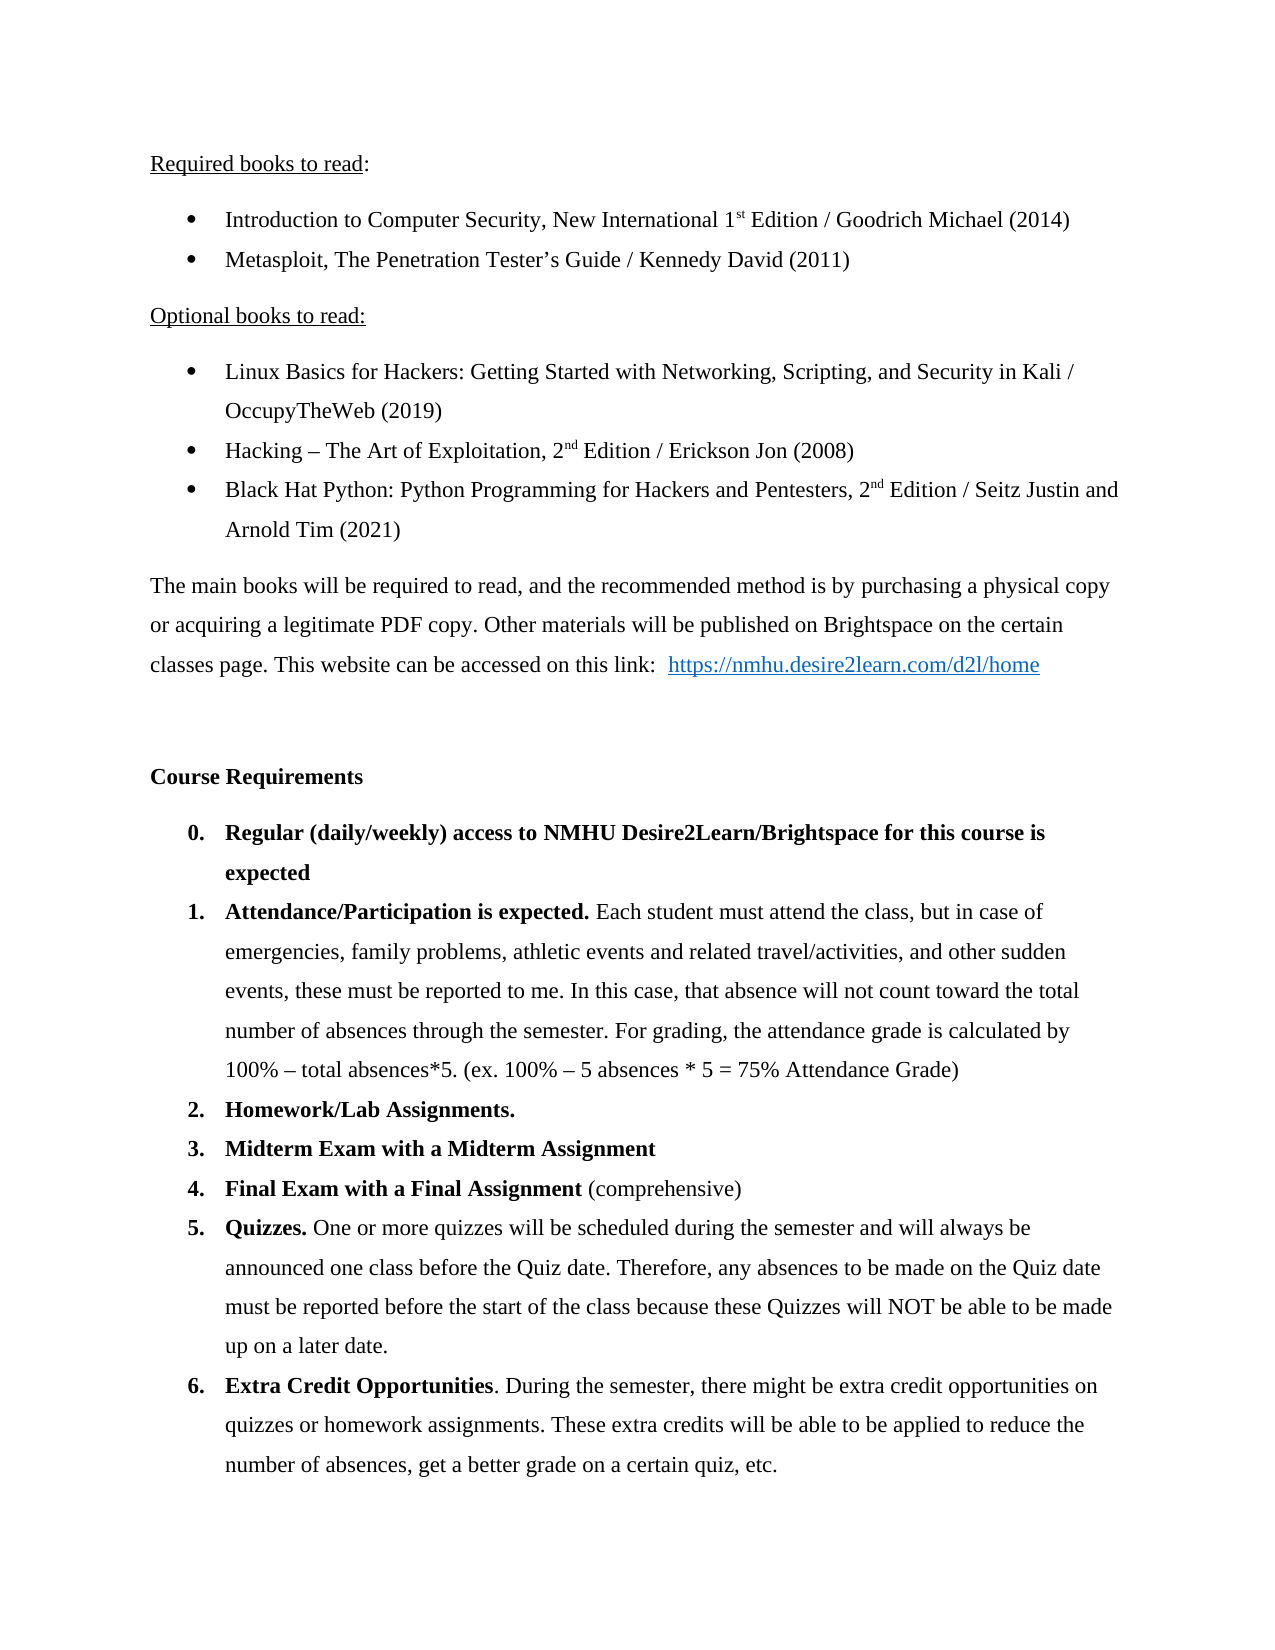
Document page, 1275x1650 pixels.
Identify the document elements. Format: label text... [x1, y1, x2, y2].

list Regular (daily/weekly) access to NMHU Desire2Learn/Brightspace for this course is expected [187, 819, 1125, 885]
list Midterm Exam with a Midterm Assignment [187, 1135, 1125, 1162]
list Attendance/Participation is expected. Each student must attend the class, but in case of emergencies, family problems, athletic events and related travel/activities, and other sudden events, these must be reported to me. In this case, that absence will not count toward the total number of absences through the semester. For grading, the attendance grade is calculated by 100% – total absences*5. (ex. 100% – 5 absences * 5 = 75% Attendance Grade) [187, 898, 1125, 1083]
list Black Hat Python: Python Programming for Hackers and Pentesters, 2nd Edition / Seitz Justin and Arnold Tim (2021) [187, 476, 1125, 542]
list Homework/Lab Assignments. [187, 1096, 1125, 1122]
text The main books will be required to read, and the recommended method is by purchasing a physical copy or acquiring a legitimate PDF copy. Other materials will be published on Brightspace on the certain classes page. This website can be accessed on this link: https://nmhu.desire2learn.com/d2l/home [150, 572, 1125, 677]
list Hacking – The Art of Exploitation, 2nd Edition / Erickson Jon (2008) [187, 437, 1125, 463]
list Metasploit, The Penetration Tester’s Guide / Kennedy David (2011) [187, 246, 1125, 272]
text Optional books to read: [150, 302, 1125, 328]
list Final Exam with a Final Assignment (comprehensive) [187, 1175, 1125, 1201]
list Extra Credit Opportunities. During the semester, there might be extra credit opportunities on quizzes or homework assignments. These extra credits will be able to be applied to reduce the number of absences, get a better grade on a certain quiz, etc. [187, 1372, 1125, 1477]
text Course Requirements [150, 763, 1125, 789]
list Quizzes. One or more quizzes will be scheduled during the semester and will always be announced one class before the Quiz date. Therefore, any absences to be made on the Quiz date must be reported before the start of the class because these Quizzes will NOT be able to be made up on a later date. [187, 1214, 1125, 1359]
list Linux Basics for Hackers: Getting Started with Networking, Scripting, and Security in Kali / OccupyTheWeb (2019) [187, 358, 1125, 424]
text Required books to read: [150, 150, 1125, 176]
list Introduction to Computer Security, New International 1st Edition / Goodrich Michael (2014) [187, 206, 1125, 232]
